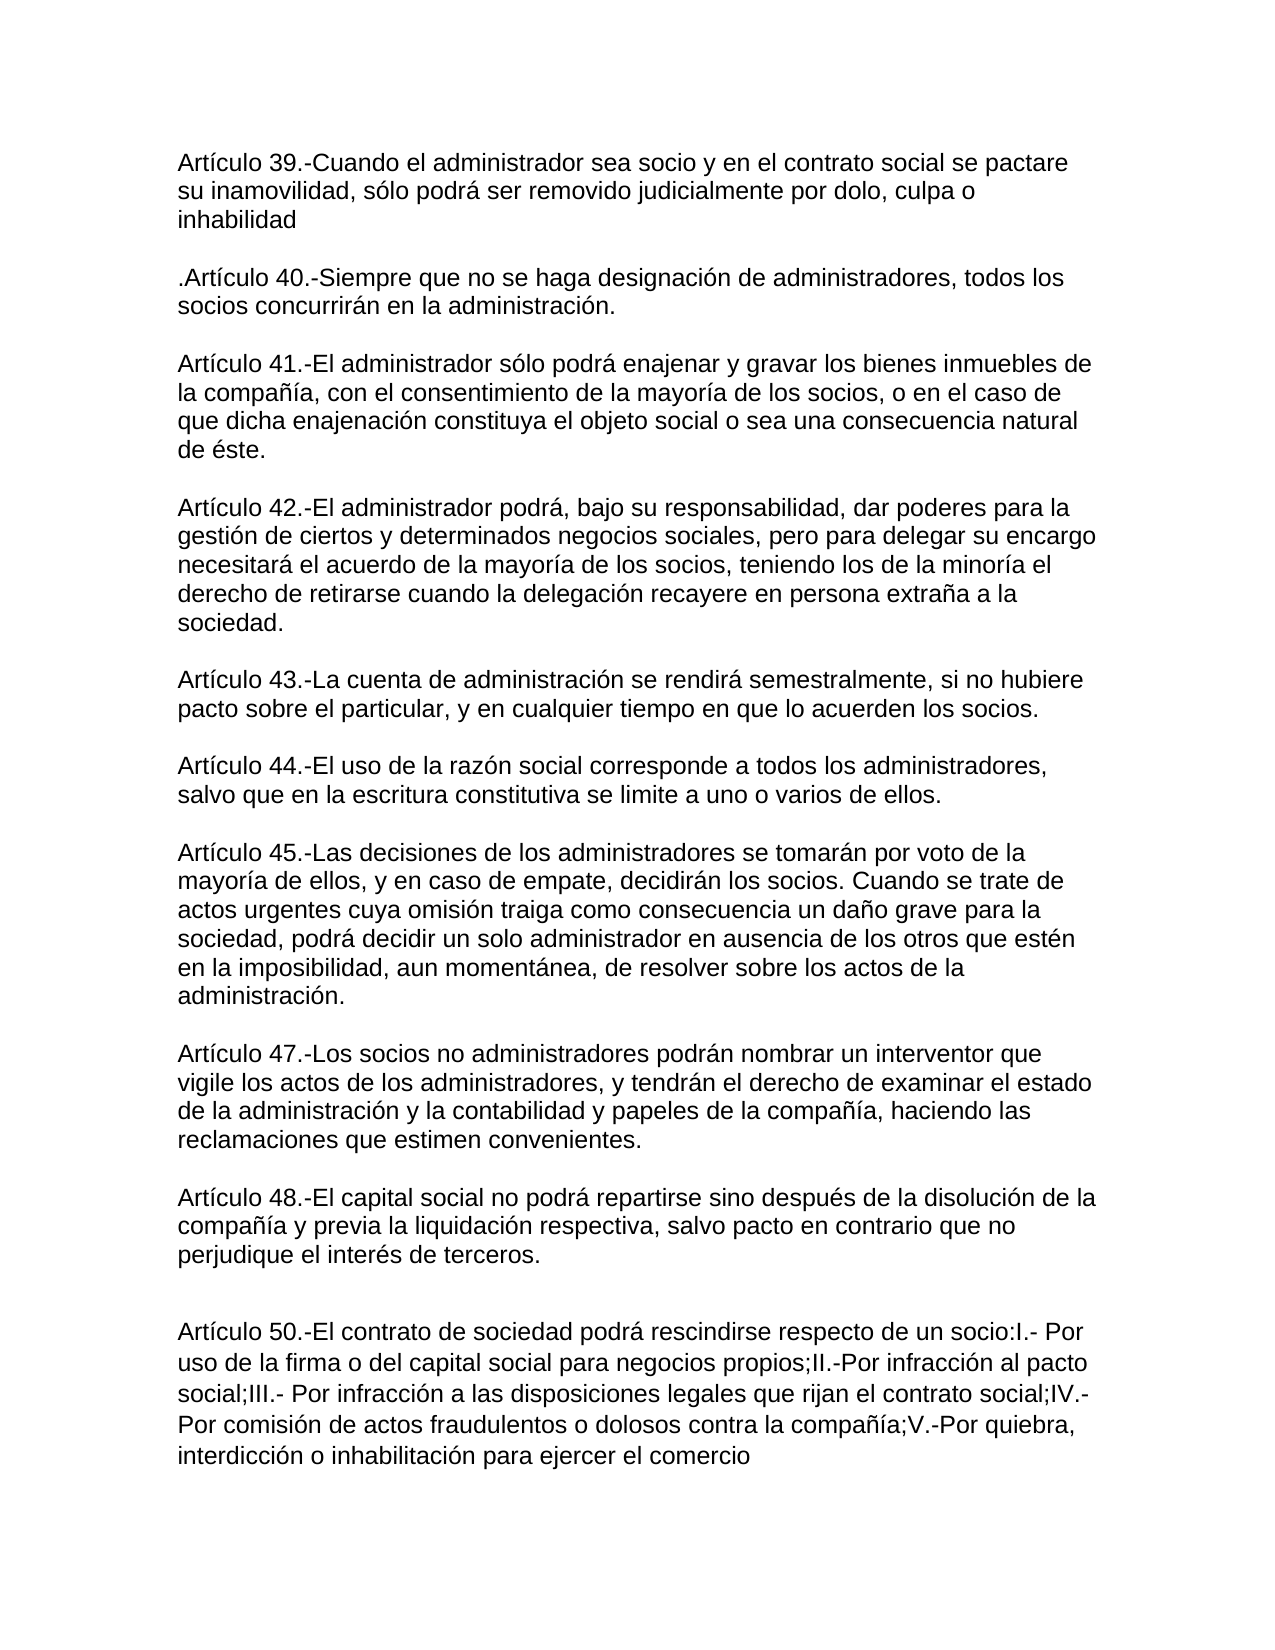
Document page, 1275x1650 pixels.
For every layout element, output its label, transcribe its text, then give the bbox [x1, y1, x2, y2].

text Artículo 43.-La cuenta de administración se rendirá semestralmente, si no hubiere pacto sobre el particular, y en cualquier tiempo en que lo acuerden los socios. [177, 665, 1098, 723]
text Artículo 50.-El contrato de sociedad podrá rescindirse respecto de un socio:I.- Por uso de la firma o del capital social para negocios propios;II.-Por infracción al pacto social;III.- Por infracción a las disposiciones legales que rijan el contrato social;IV.-Por comisión de actos fraudulentos o dolosos contra la compañía;V.-Por quiebra, interdicción o inhabilitación para ejercer el comercio [177, 1317, 1098, 1469]
text Artículo 47.-Los socios no administradores podrán nombrar un interventor que vigile los actos de los administradores, y tendrán el derecho de examinar el estado de la administración y la contabilidad y papeles de la compañía, haciendo las reclamaciones que estimen convenientes. [177, 1039, 1098, 1154]
text Artículo 44.-El uso de la razón social corresponde a todos los administradores, salvo que en la escritura constitutiva se limite a uno o varios de ellos. [177, 751, 1098, 809]
text Artículo 41.-El administrador sólo podrá enajenar y gravar los bienes inmuebles de la compañía, con el consentimiento de la mayoría de los socios, o en el caso de que dicha enajenación constituya el objeto social o sea una consecuencia natural de éste. [177, 349, 1098, 464]
text Artículo 48.-El capital social no podrá repartirse sino después de la disolución de la compañía y previa la liquidación respectiva, salvo pacto en contrario que no perjudique el interés de terceros. [177, 1183, 1098, 1269]
text Artículo 39.-Cuando el administrador sea socio y en el contrato social se pactare su inamovilidad, sólo podrá ser removido judicialmente por dolo, culpa o inhabilidad [177, 148, 1098, 234]
text .Artículo 40.-Siempre que no se haga designación de administradores, todos los socios concurrirán en la administración. [177, 263, 1098, 320]
text Artículo 42.-El administrador podrá, bajo su responsabilidad, dar poderes para la gestión de ciertos y determinados negocios sociales, pero para delegar su encargo necesitará el acuerdo de la mayoría de los socios, teniendo los de la minoría el derecho de retirarse cuando la delegación recayere en persona extraña a la sociedad. [177, 493, 1098, 636]
text Artículo 45.-Las decisiones de los administradores se tomarán por voto de la mayoría de ellos, y en caso de empate, decidirán los socios. Cuando se trate de actos urgentes cuya omisión traiga como consecuencia un daño grave para la sociedad, podrá decidir un solo administrador en ausencia de los otros que estén en la imposibilidad, aun momentánea, de resolver sobre los actos de la administración. [177, 838, 1098, 1010]
